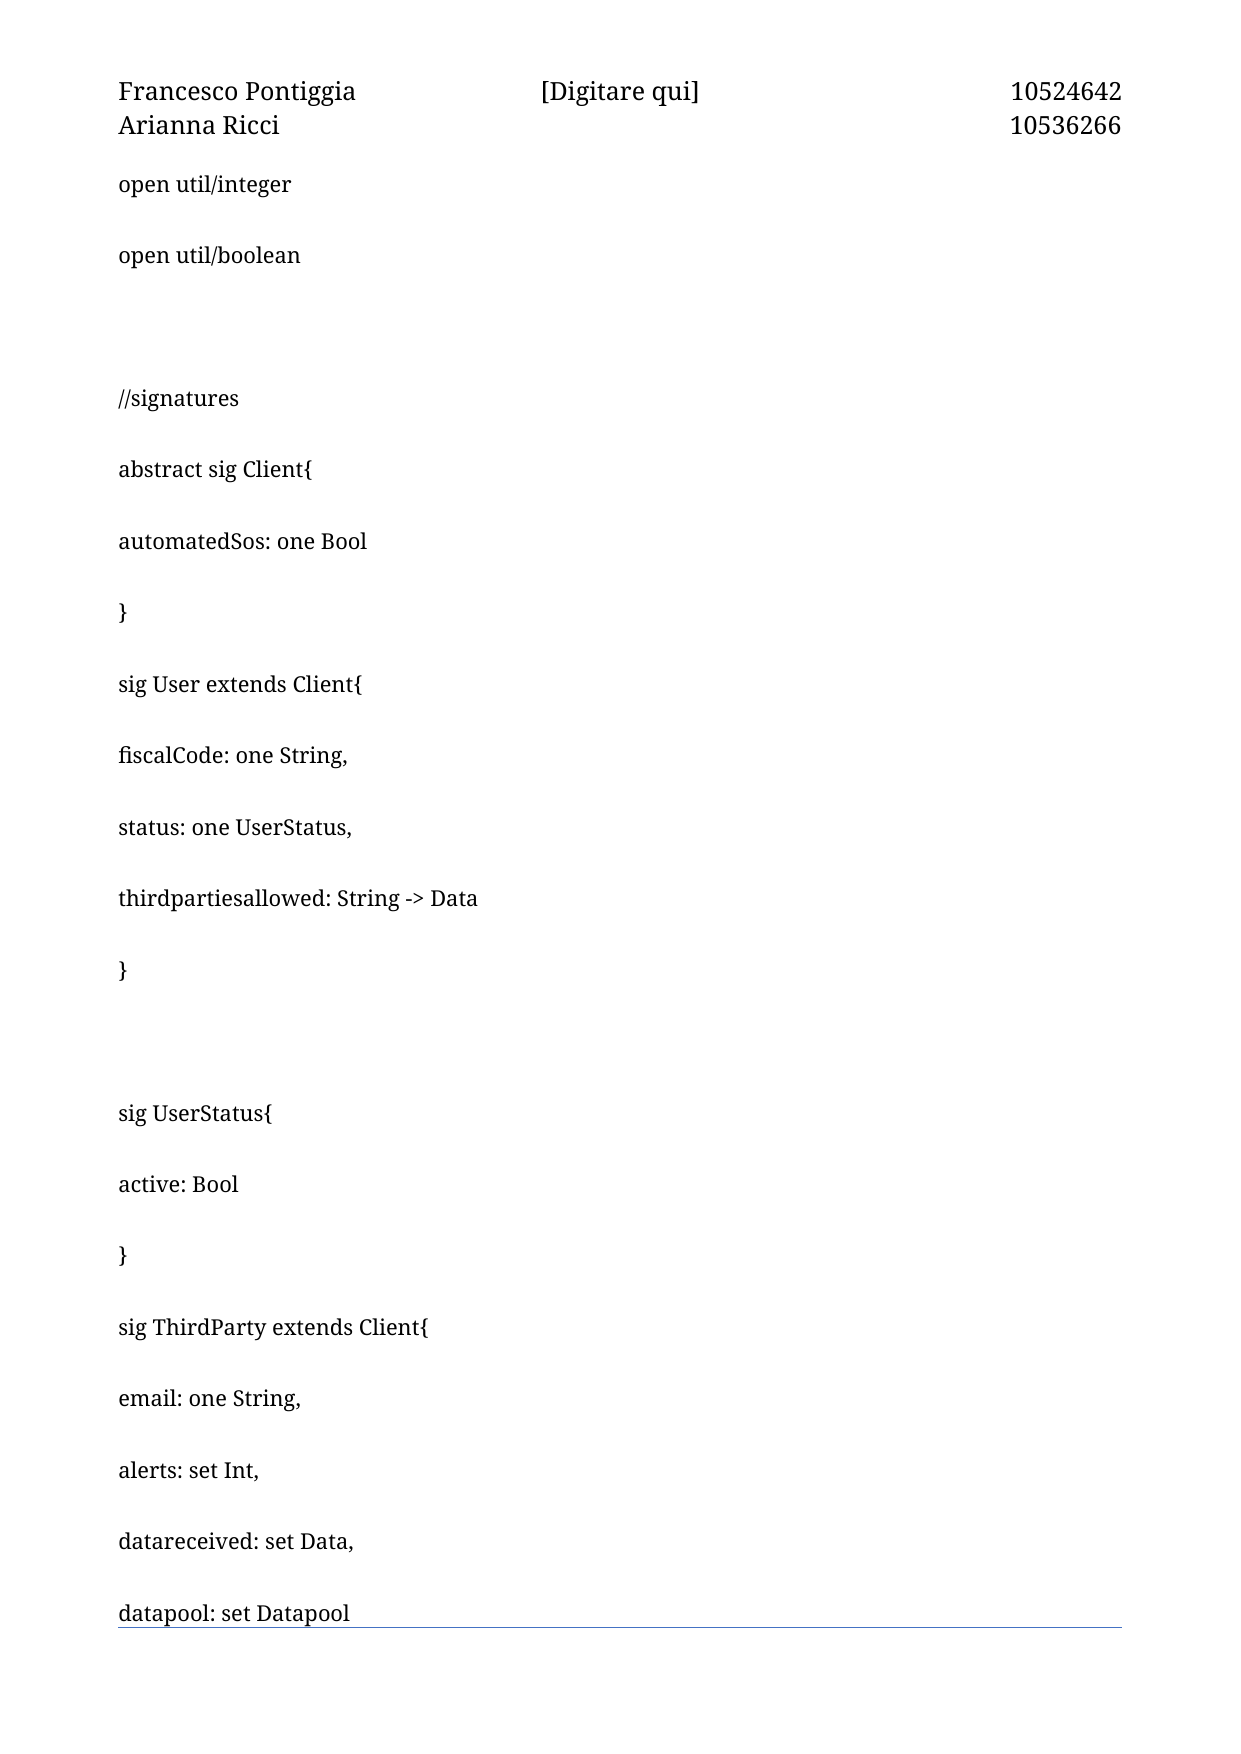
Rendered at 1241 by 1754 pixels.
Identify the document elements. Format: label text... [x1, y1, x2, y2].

subtitle abstract sig Client{ [118, 454, 1122, 484]
subtitle datareceived: set Data, [118, 1526, 1122, 1556]
subtitle } [118, 954, 1122, 984]
subtitle //signatures [118, 383, 1122, 413]
subtitle datapool: set Datapool [118, 1598, 1122, 1627]
subtitle automatedSos: one Bool [118, 526, 1122, 556]
subtitle thirdpartiesallowed: String -> Data [118, 883, 1122, 913]
subtitle email: one String, [118, 1383, 1122, 1413]
subtitle sig ThirdParty extends Client{ [118, 1312, 1122, 1342]
subtitle status: one UserStatus, [118, 812, 1122, 841]
subtitle alerts: set Int, [118, 1455, 1122, 1484]
subtitle } [118, 1240, 1122, 1270]
subtitle active: Bool [118, 1169, 1122, 1199]
subtitle sig User extends Client{ [118, 669, 1122, 698]
subtitle fiscalCode: one String, [118, 740, 1122, 770]
subtitle open util/integer [118, 168, 1122, 198]
subtitle } [118, 597, 1122, 627]
subtitle open util/boolean [118, 240, 1122, 270]
subtitle sig UserStatus{ [118, 1097, 1122, 1127]
